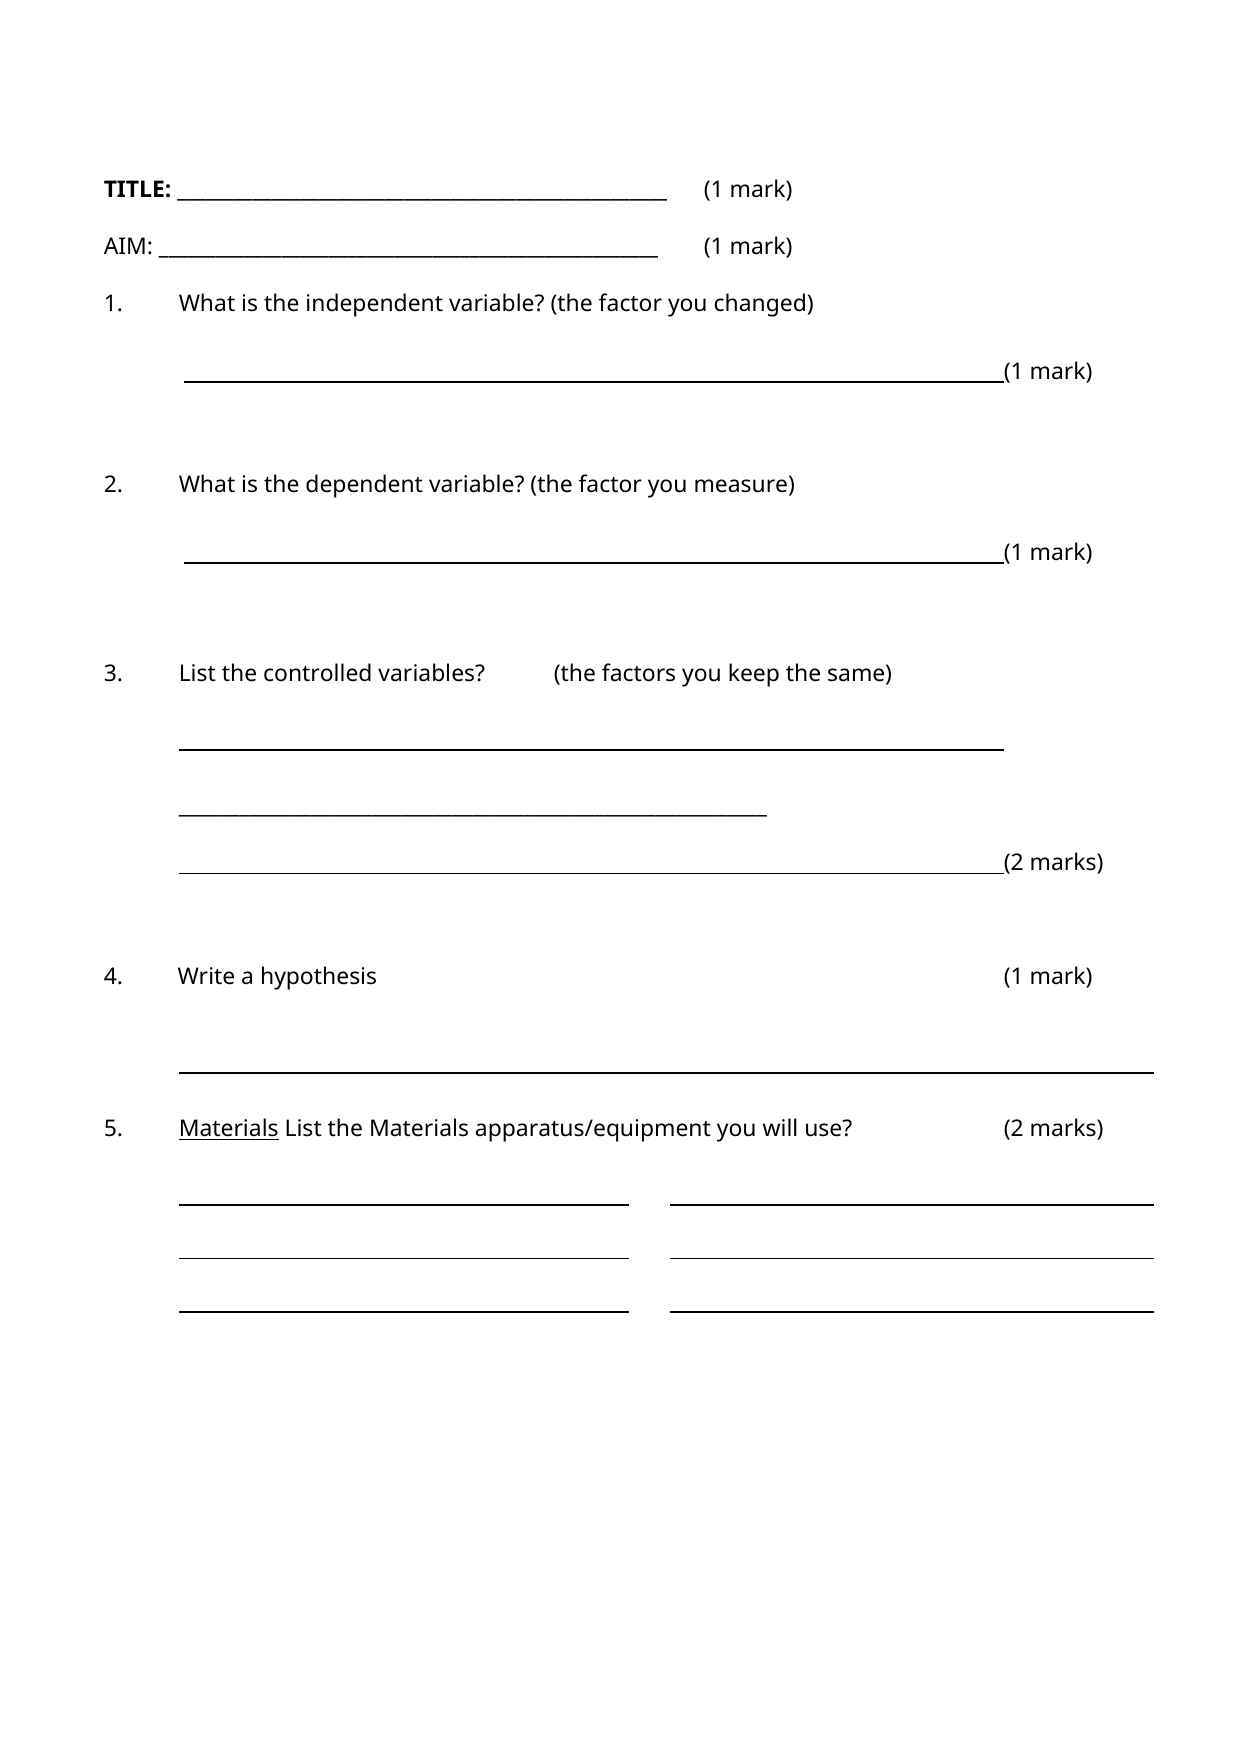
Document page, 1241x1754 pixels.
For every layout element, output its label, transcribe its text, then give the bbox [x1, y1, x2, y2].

text AIM: _____________________________________________________ (1 mark) [103, 230, 1167, 261]
text 5. Materials List the Materials apparatus/equipment you will use? (2 marks) [103, 1112, 1167, 1143]
list 4. Write a hypothesis (1 mark) [103, 960, 1167, 991]
text 3. List the controlled variables? (the factors you keep the same) [103, 657, 1167, 688]
text 2. What is the dependent variable? (the factor you measure) [103, 468, 1167, 499]
text __________________________________________________________ [103, 789, 1167, 821]
text (2 marks) [103, 846, 1167, 877]
text TITLE: ____________________________________________________ (1 mark) [103, 173, 1167, 205]
text (1 mark) [103, 536, 1167, 567]
text (1 mark) [103, 355, 1167, 386]
text 1. What is the independent variable? (the factor you changed) [103, 287, 1167, 318]
